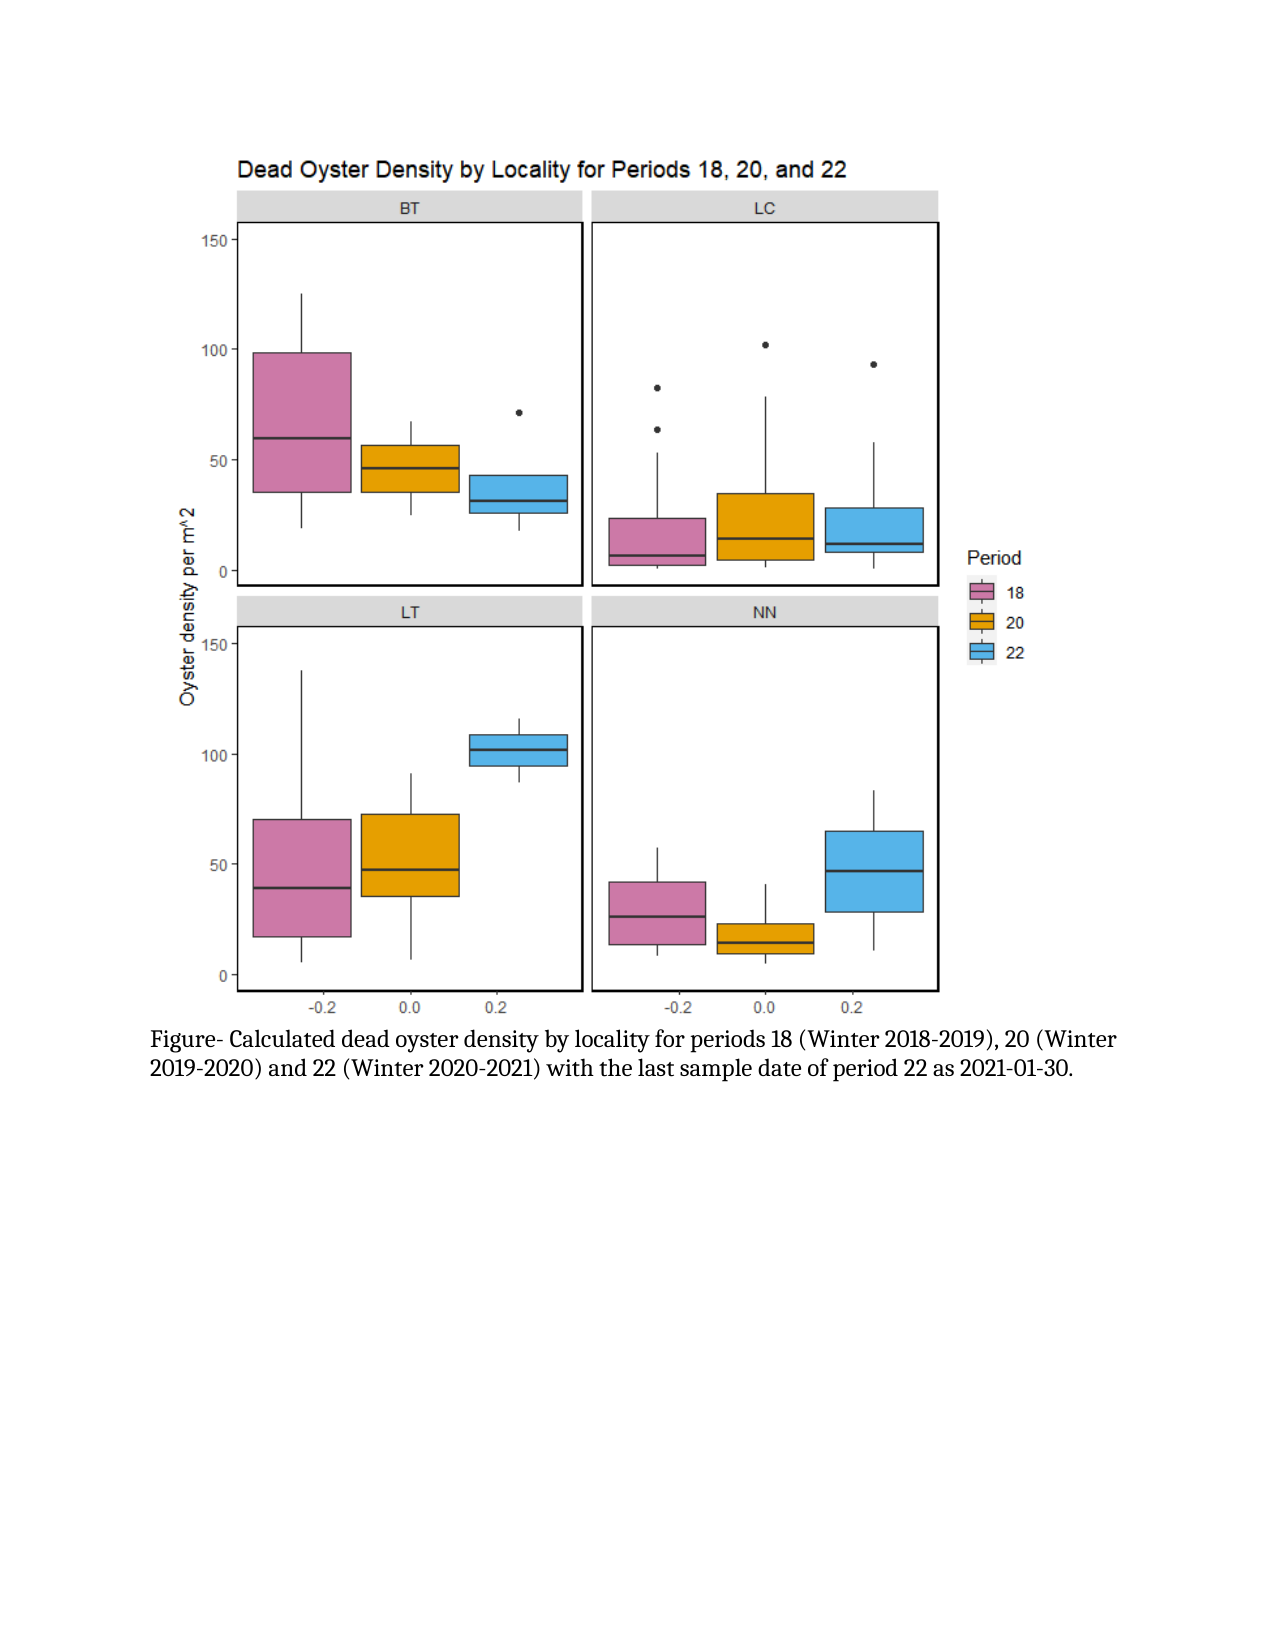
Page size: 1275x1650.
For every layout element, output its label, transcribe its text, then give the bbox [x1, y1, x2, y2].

picture [168, 150, 1044, 1025]
